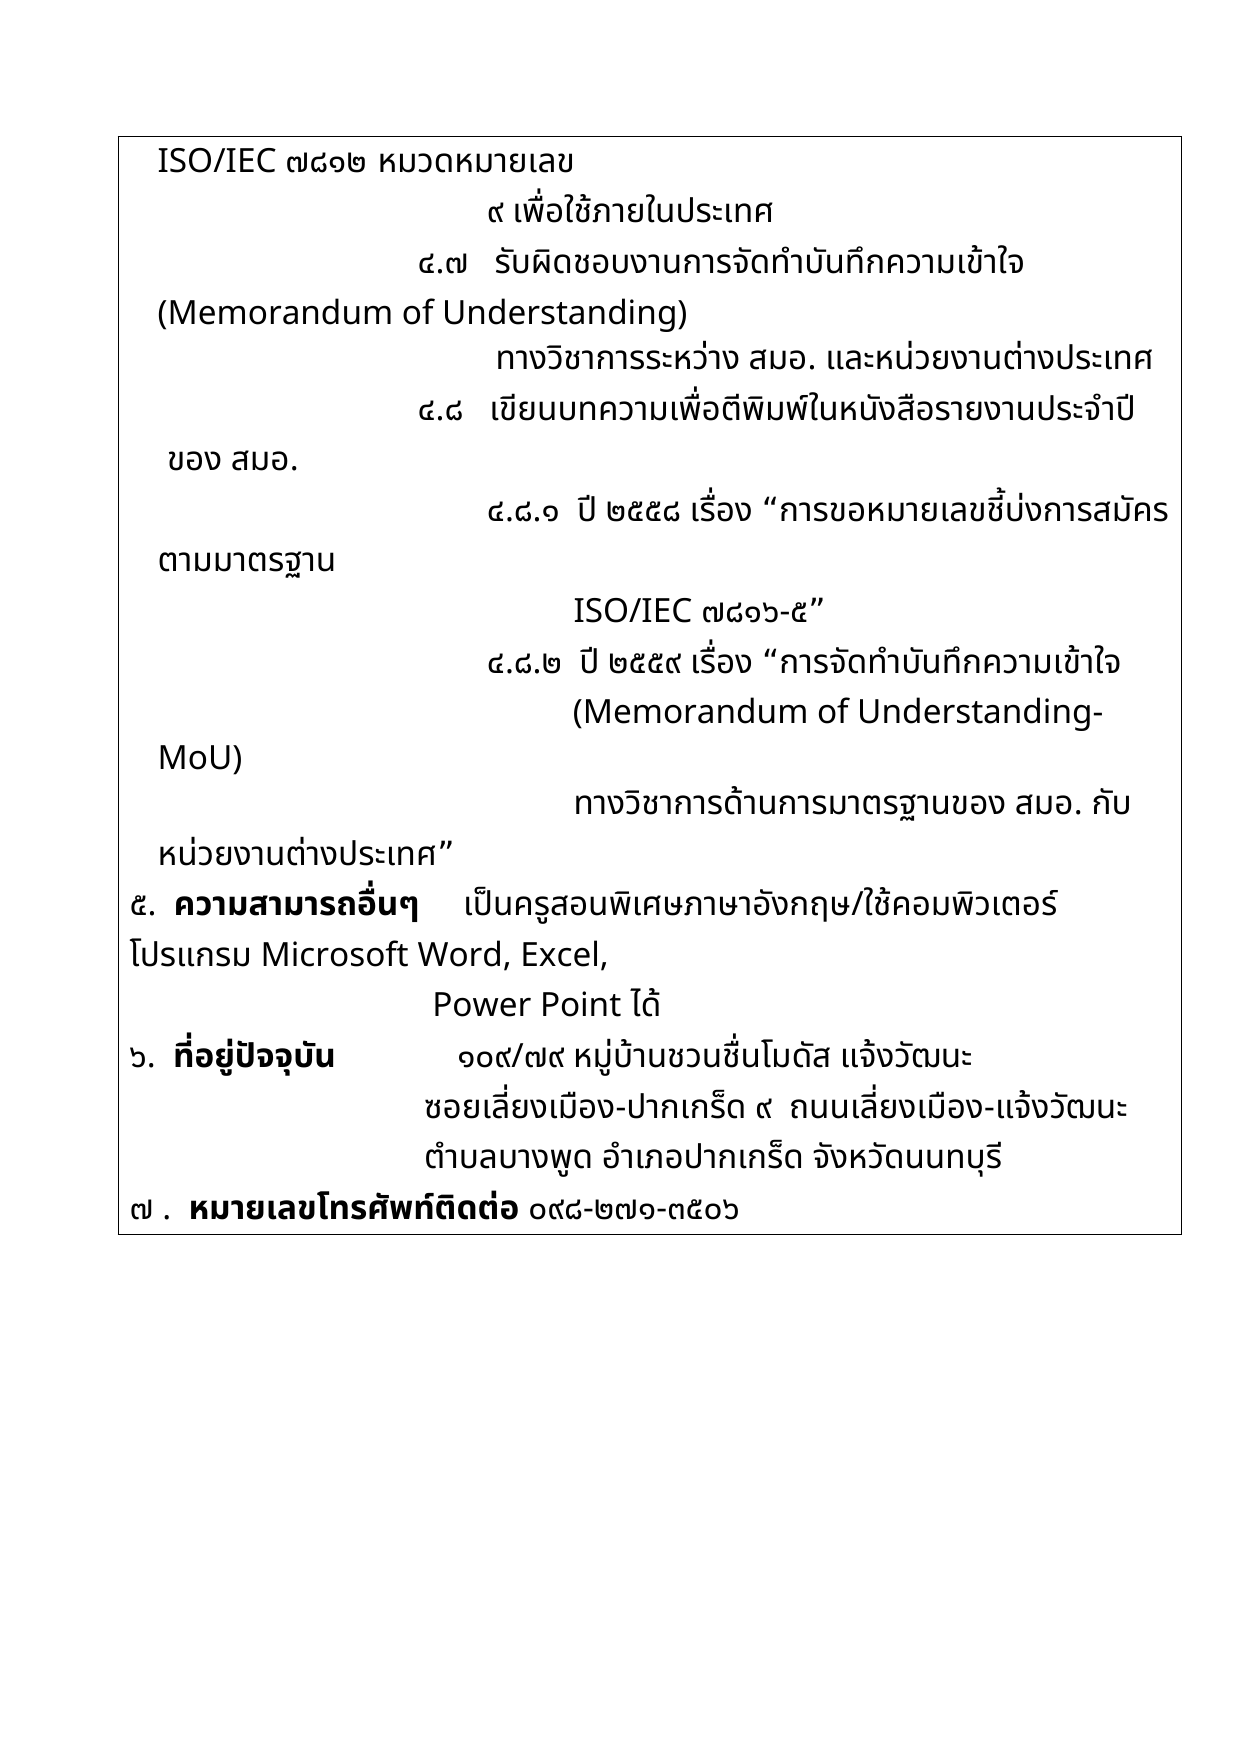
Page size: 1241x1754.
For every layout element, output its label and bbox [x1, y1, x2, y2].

table_cell [119, 137, 1181, 1234]
